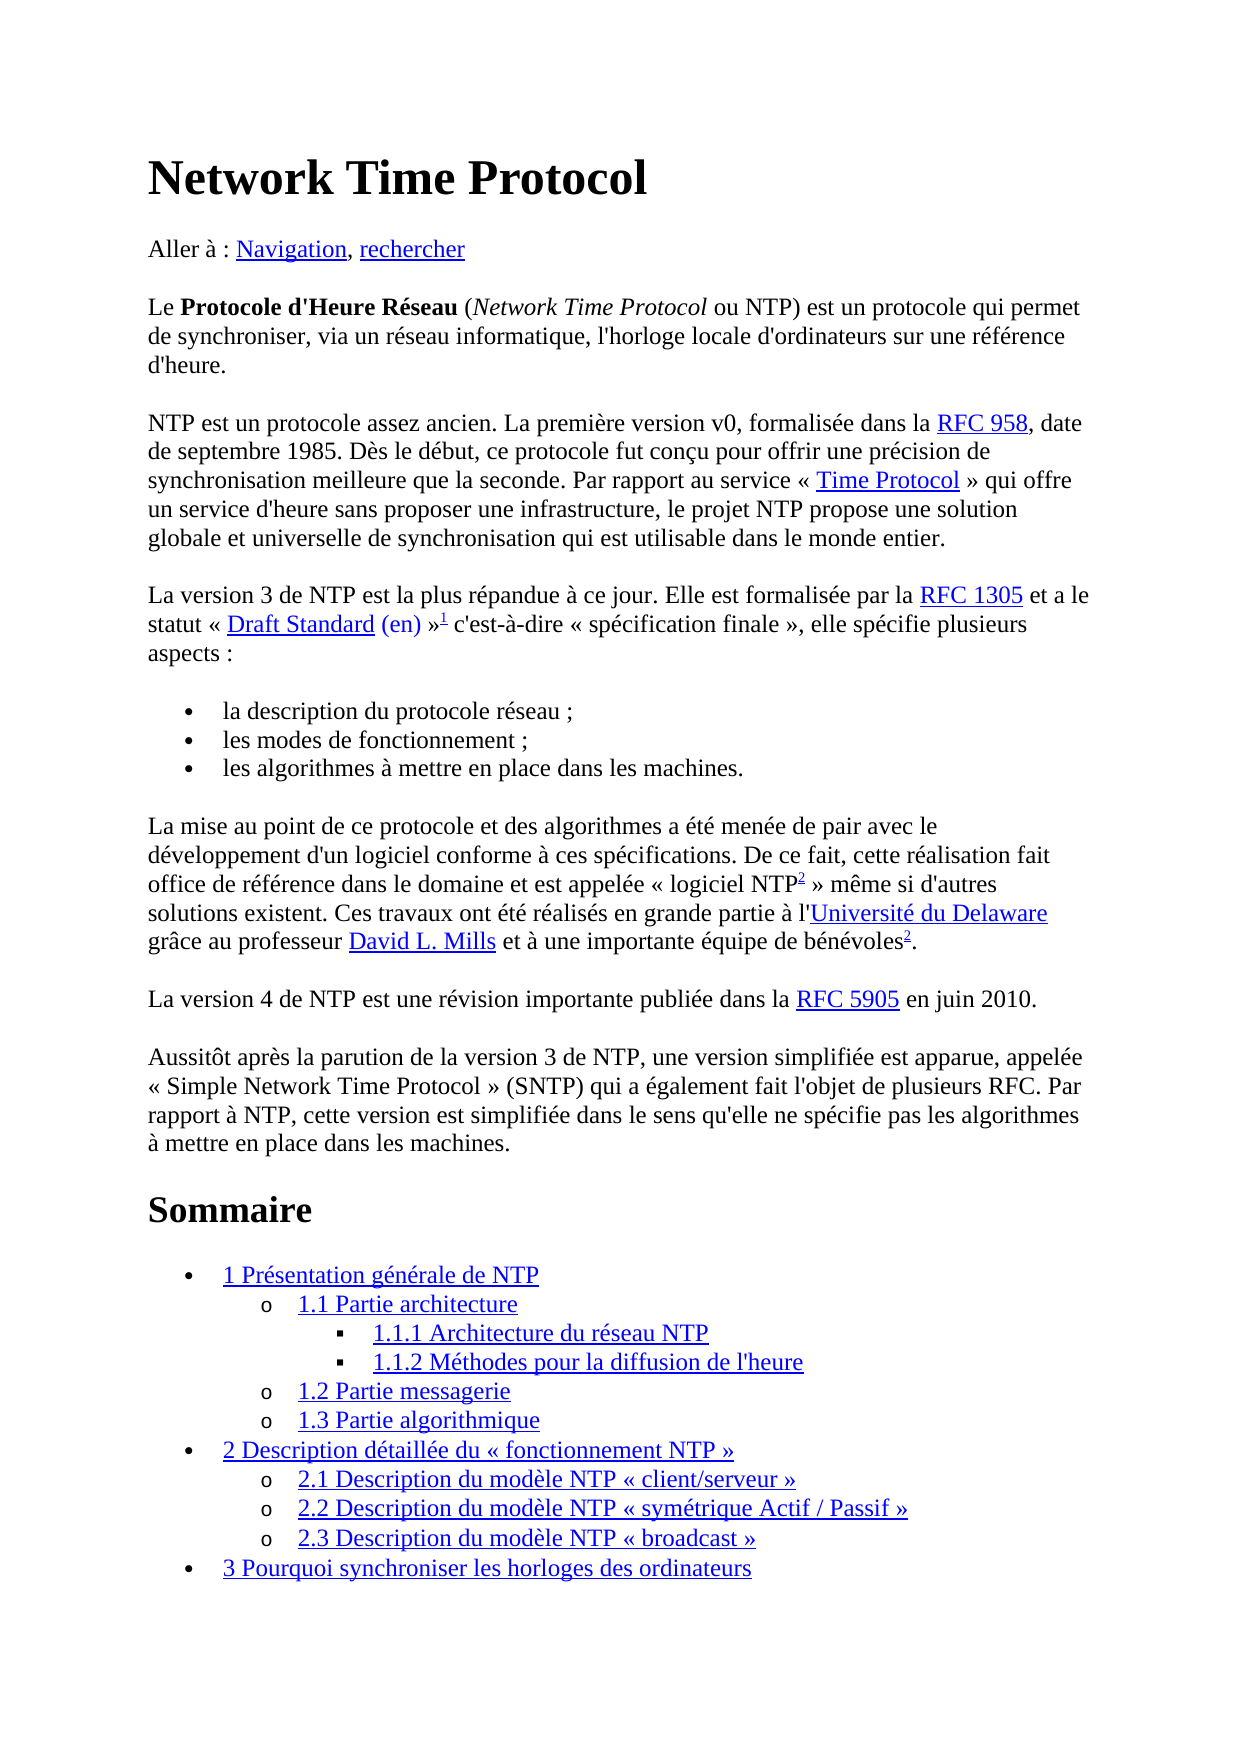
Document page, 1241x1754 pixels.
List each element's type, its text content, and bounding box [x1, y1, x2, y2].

text Network Time Protocol [148, 148, 1093, 205]
text La version 3 de NTP est la plus répandue à ce jour. Elle est formalisée par la RFC 1305 et a le statut « Draft Standard (en) »1 c'est-à-dire « spécification finale », elle spécifie plusieurs aspects : [148, 581, 1093, 667]
text La mise au point de ce protocole et des algorithmes a été menée de pair avec le développement d'un logiciel conforme à ces spécifications. De ce fait, cette réalisation fait office de référence dans le domaine et est appelée « logiciel NTP2 » même si d'autres solutions existent. Ces travaux ont été réalisés en grande partie à l'Université du Delaware grâce au professeur David L. Mills et à une importante équipe de bénévoles2. [148, 811, 1093, 955]
text Aller à : Navigation, rechercher [148, 234, 1093, 263]
text Aussitôt après la parution de la version 3 de NTP, une version simplifiée est apparue, appelée « Simple Network Time Protocol » (SNTP) qui a également fait l'objet de plusieurs RFC. Par rapport à NTP, cette version est simplifiée dans le sens qu'elle ne spécifie pas les algorithmes à mettre en place dans les machines. [148, 1042, 1093, 1157]
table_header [146, 1186, 1028, 1583]
text NTP est un protocole assez ancien. La première version v0, formalisée dans la RFC 958, date de septembre 1985. Dès le début, ce protocole fut conçu pour offrir une précision de synchronisation meilleure que la seconde. Par rapport au service « Time Protocol » qui offre un service d'heure sans proposer une infrastructure, le projet NTP propose une solution globale et universelle de synchronisation qui est utilisable dans le monde entier. [148, 408, 1093, 551]
list la description du protocole réseau ; [185, 696, 1093, 725]
text La version 4 de NTP est une révision importante publiée dans la RFC 5905 en juin 2010. [148, 984, 1093, 1013]
list les algorithmes à mettre en place dans les machines. [185, 753, 1093, 782]
list les modes de fonctionnement ; [185, 725, 1093, 753]
text Le Protocole d'Heure Réseau (Network Time Protocol ou NTP) est un protocole qui permet de synchroniser, via un réseau informatique, l'horloge locale d'ordinateurs sur une référence d'heure. [148, 292, 1093, 378]
